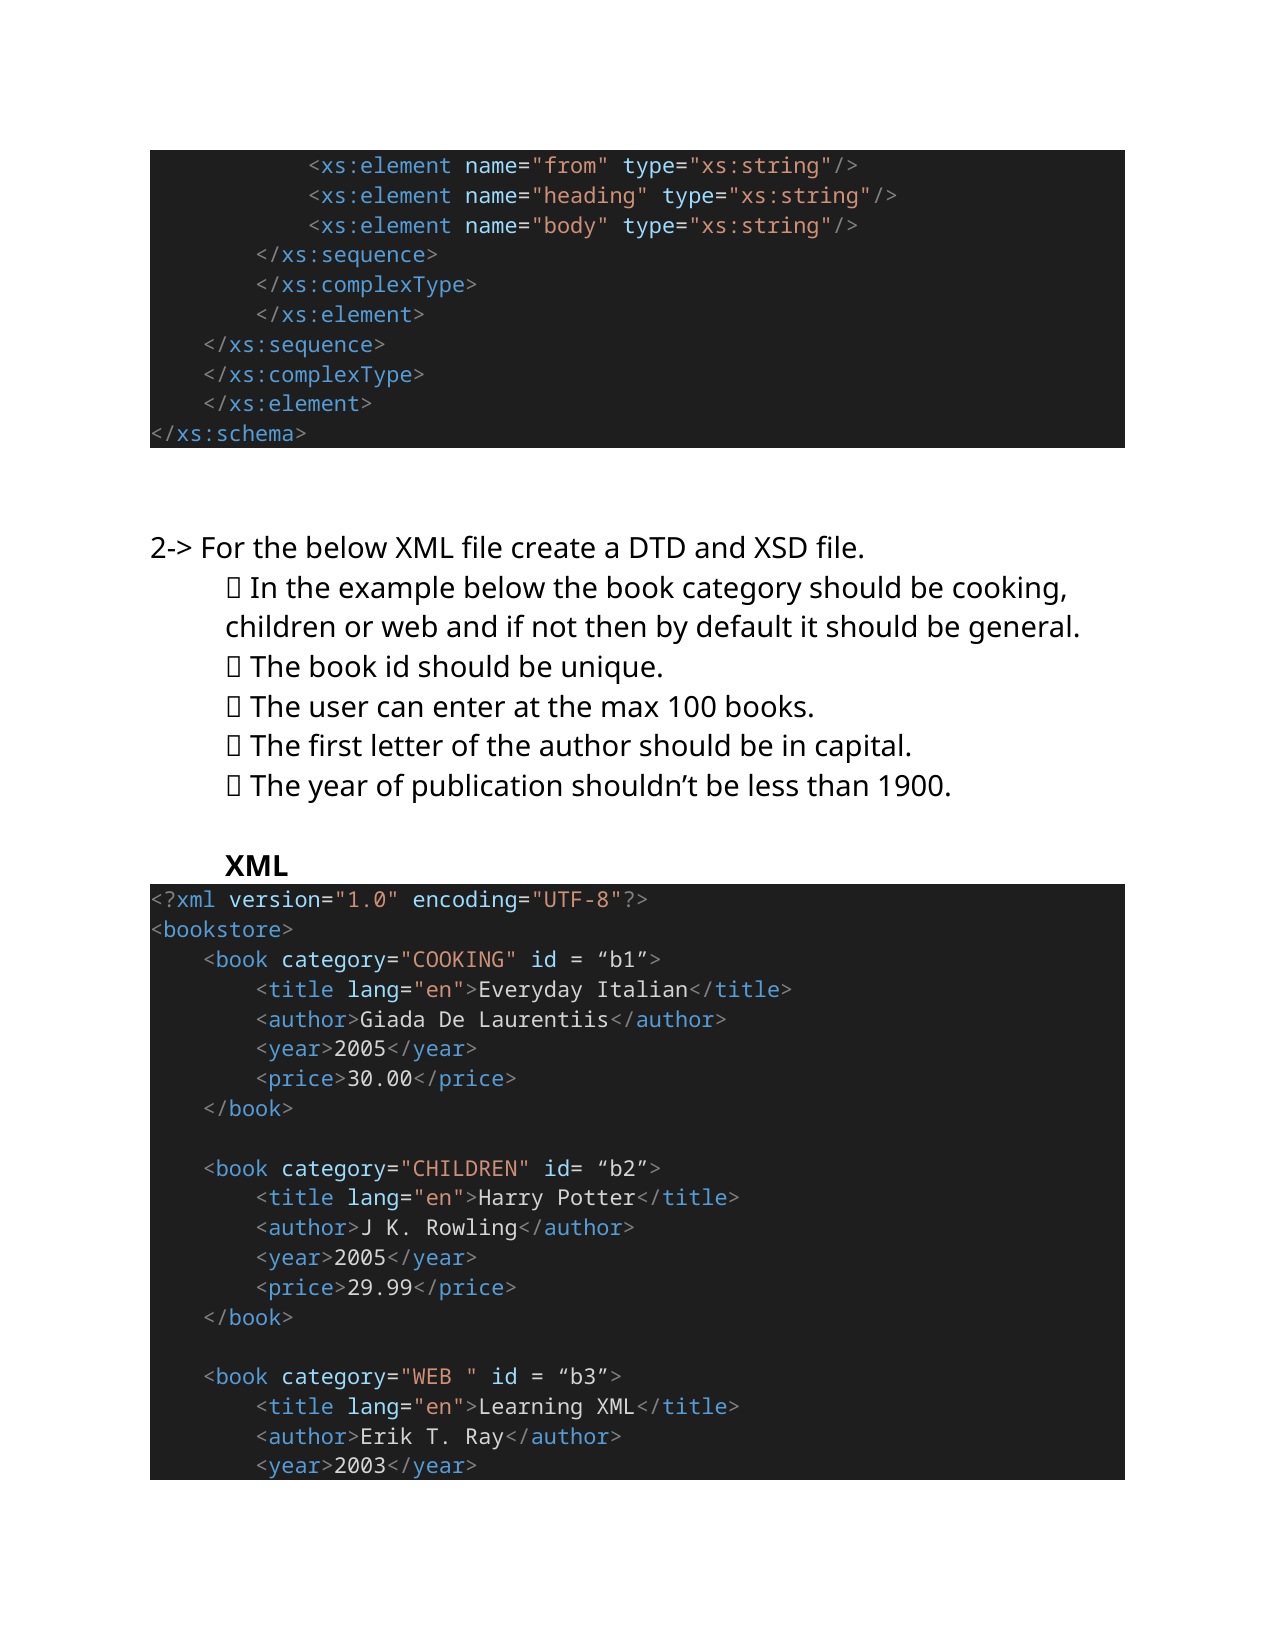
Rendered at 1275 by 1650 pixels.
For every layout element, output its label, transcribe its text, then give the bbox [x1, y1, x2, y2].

text <title lang="en">Everyday Italian</title> [150, 974, 1125, 1004]
text </xs:schema> [150, 418, 1125, 448]
text <book category="CHILDREN" id= “b2”> [150, 1153, 1125, 1182]
text  The book id should be unique. [150, 646, 1125, 686]
text <price>29.99</price> [150, 1272, 1125, 1302]
text <year>2005</year> [150, 1033, 1125, 1063]
text <year>2003</year> [150, 1451, 1125, 1480]
text <price>30.00</price> [150, 1063, 1125, 1093]
text </book> [150, 1302, 1125, 1331]
text <author>J K. Rowling</author> [150, 1212, 1125, 1242]
text <author>Erik T. Ray</author> [150, 1421, 1125, 1451]
text <xs:element name="from" type="xs:string"/> [150, 150, 1125, 180]
text <book category="WEB " id = “b3”> [150, 1361, 1125, 1391]
text </book> [150, 1093, 1125, 1123]
text </xs:complexType> [150, 358, 1125, 388]
text </xs:sequence> [150, 239, 1125, 269]
text XML [150, 845, 1125, 884]
text  The first letter of the author should be in capital. [150, 726, 1125, 765]
text  The year of publication shouldn’t be less than 1900. [150, 765, 1125, 805]
text <xs:element name="heading" type="xs:string"/> [150, 180, 1125, 209]
text </xs:complexType> [150, 269, 1125, 299]
text </xs:element> [150, 299, 1125, 329]
text <?xml version="1.0" encoding="UTF-8"?> [150, 884, 1125, 914]
text  The user can enter at the max 100 books. [150, 686, 1125, 726]
text  In the example below the book category should be cooking, children or web and if not then by default it should be general. [225, 567, 1125, 646]
text <bookstore> [150, 914, 1125, 944]
text 2-> For the below XML file create a DTD and XSD file. [150, 527, 1125, 567]
text <title lang="en">Learning XML</title> [150, 1391, 1125, 1421]
text <year>2005</year> [150, 1242, 1125, 1272]
text <book category="COOKING" id = “b1”> [150, 944, 1125, 974]
text <author>Giada De Laurentiis</author> [150, 1004, 1125, 1033]
text </xs:sequence> [150, 329, 1125, 358]
text </xs:element> [150, 388, 1125, 418]
text <xs:element name="body" type="xs:string"/> [150, 209, 1125, 239]
text <title lang="en">Harry Potter</title> [150, 1182, 1125, 1212]
